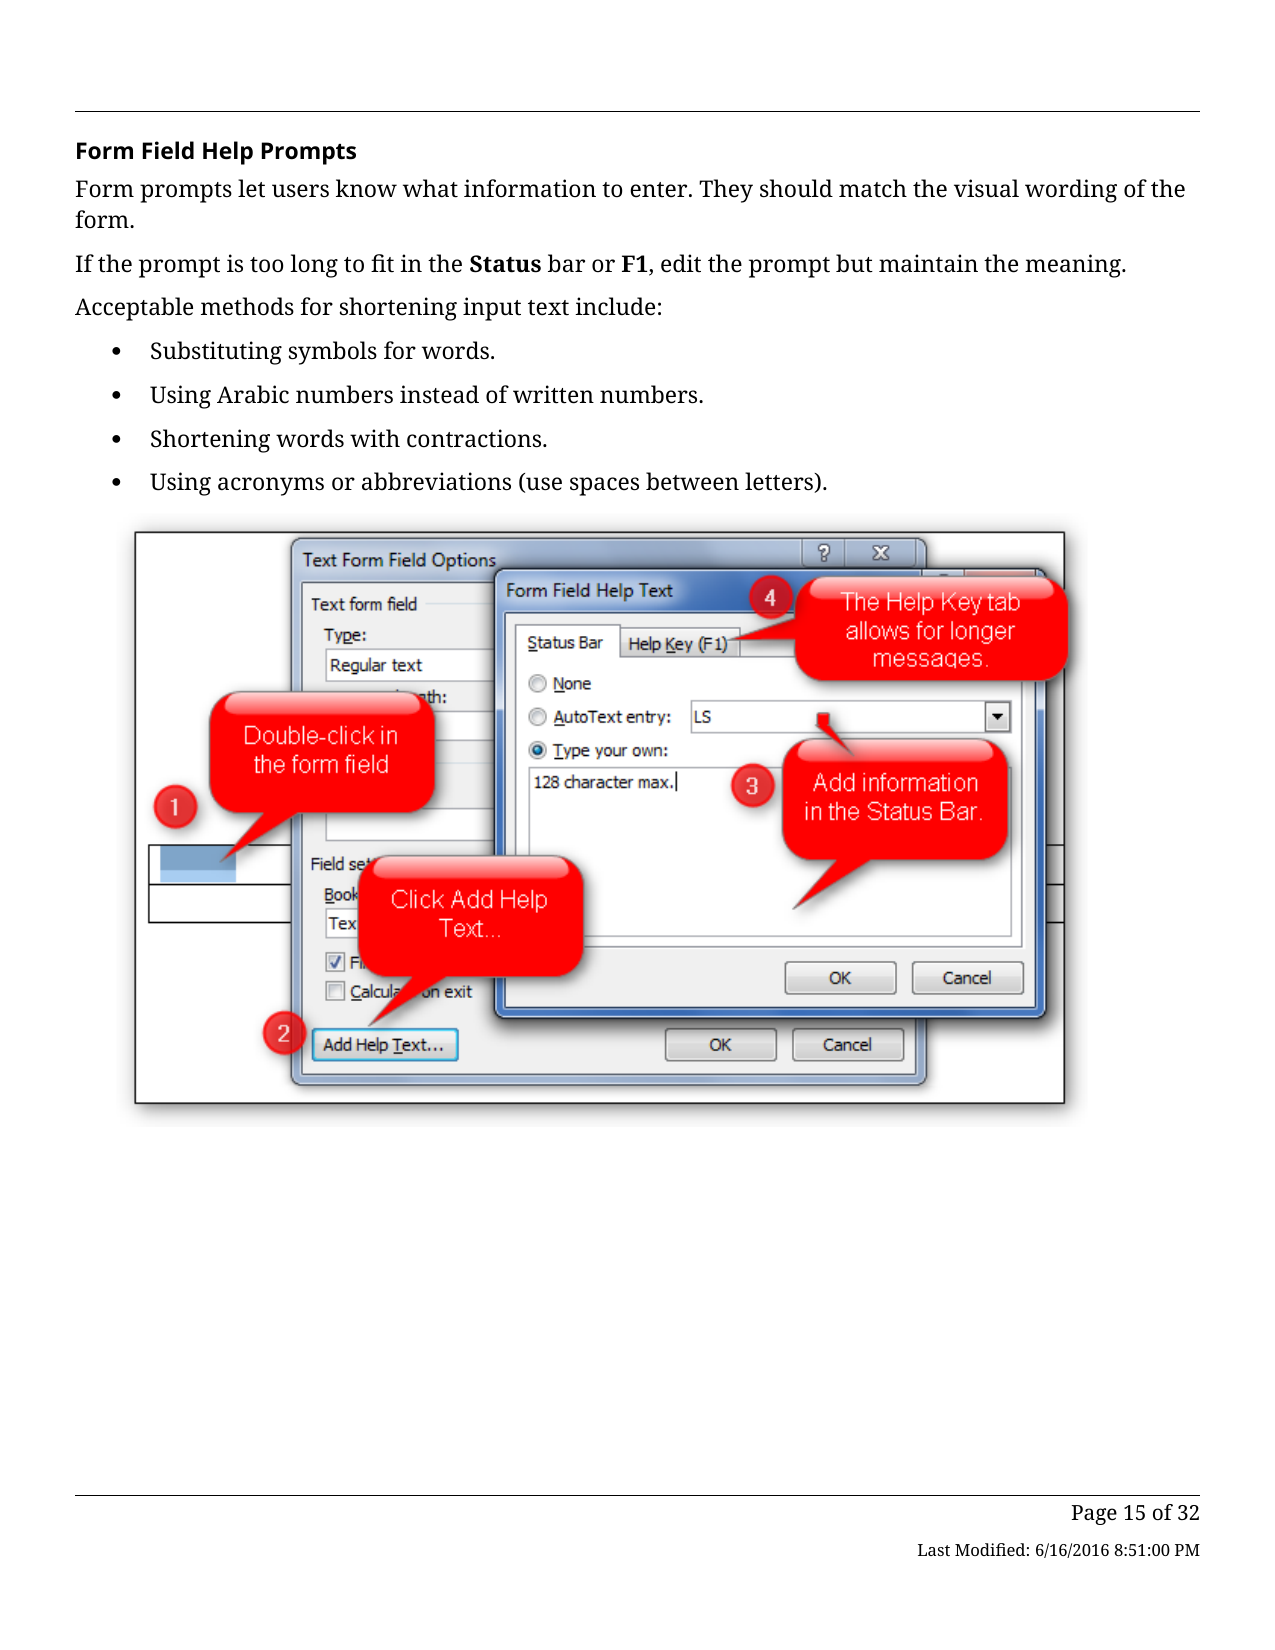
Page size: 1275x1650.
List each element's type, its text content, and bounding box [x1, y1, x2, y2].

text If the prompt is too long to fit in the Status bar or F1, edit the prompt but maintain the meaning. [75, 247, 1200, 279]
picture [112, 510, 1088, 1127]
list Substituting symbols for words. [112, 335, 1200, 366]
list Using acronyms or abbreviations (use spaces between letters). [112, 466, 1200, 497]
text Acceptable methods for shortening input text include: [75, 291, 1200, 322]
list Using Arabic numbers instead of written numbers. [112, 379, 1200, 410]
subtitle Form Field Help Prompts [75, 135, 1200, 166]
text Form prompts let users know what information to enter. They should match the visual wording of the form. [75, 172, 1200, 235]
list Shortening words with contractions. [112, 422, 1200, 454]
